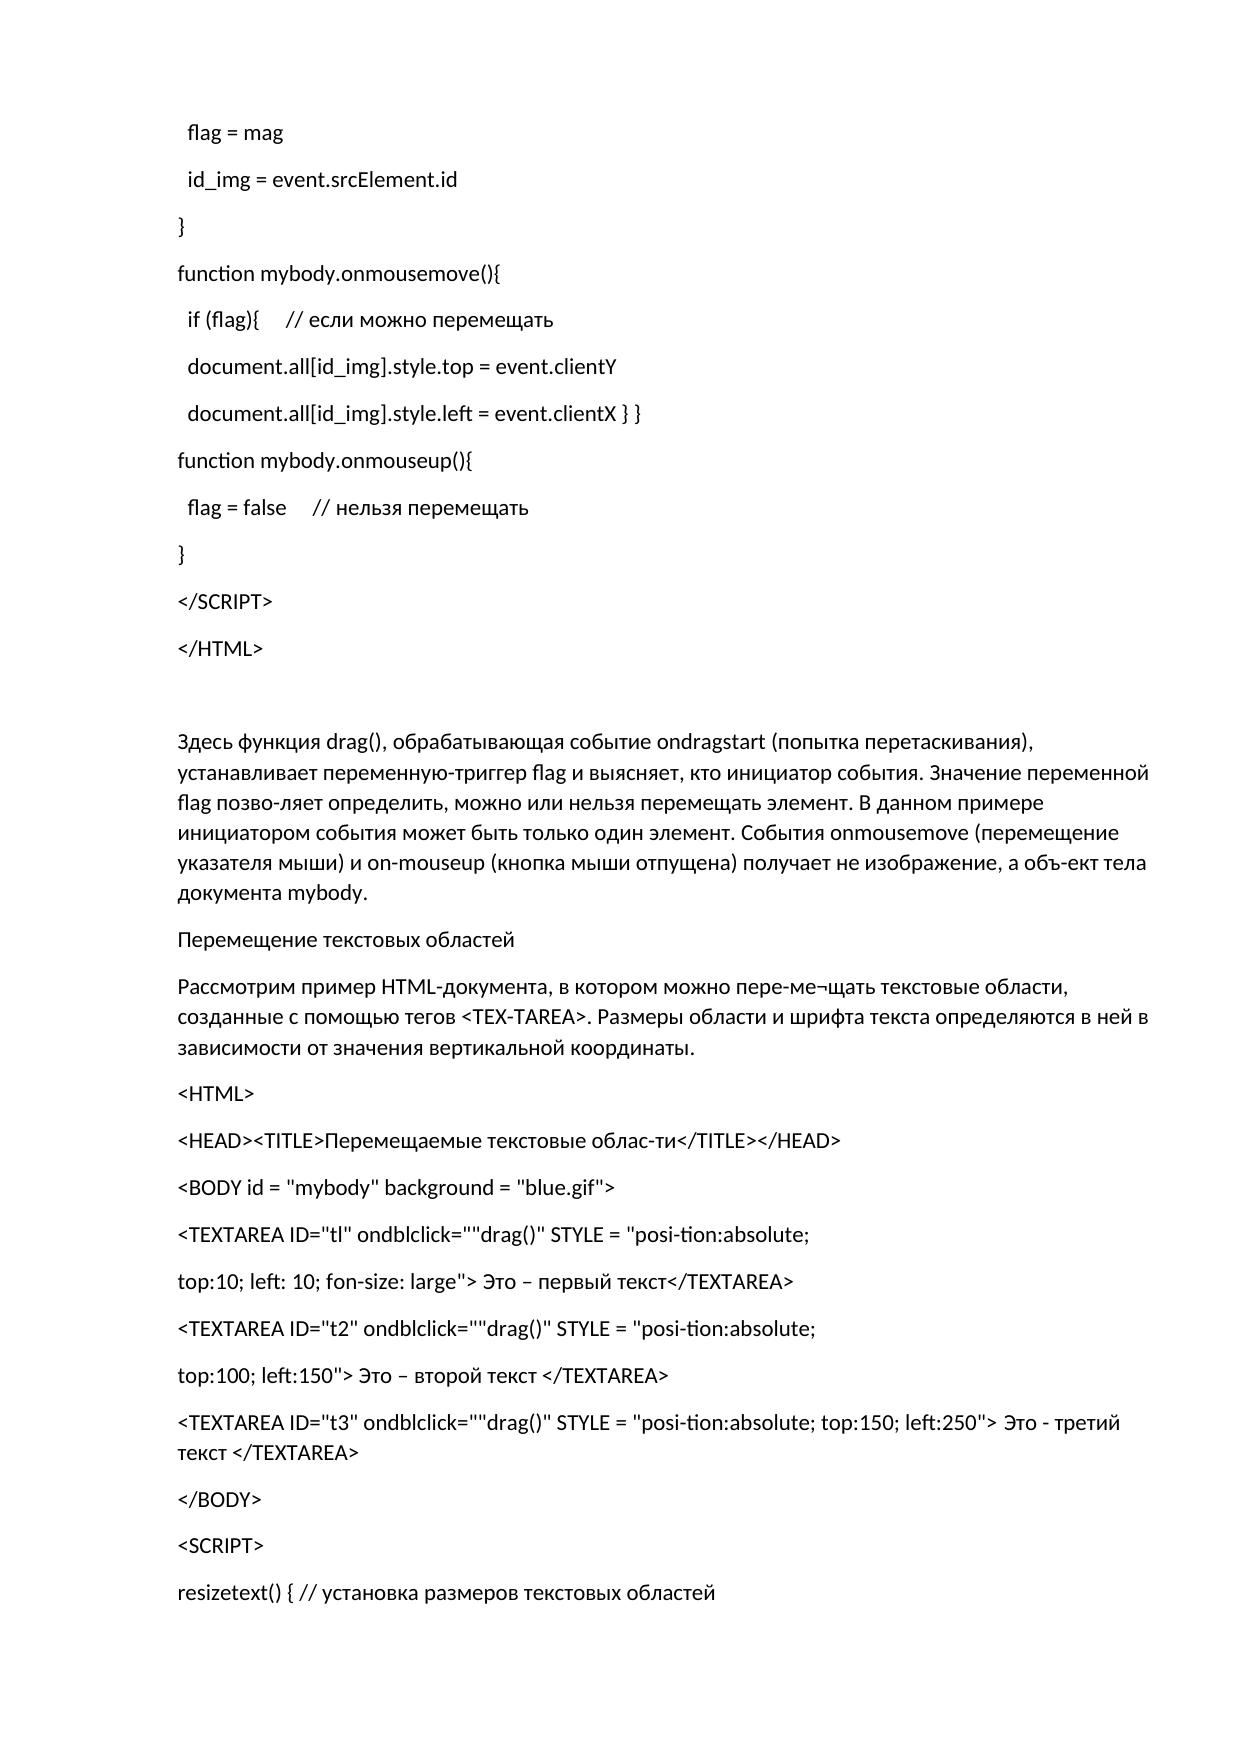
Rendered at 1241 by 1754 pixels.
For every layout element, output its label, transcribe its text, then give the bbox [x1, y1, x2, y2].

text <TEXTAREA ID="t2" ondblclick=""drag()" STYLE = "posi-tion:absolute; [177, 1314, 1152, 1342]
text <TEXTAREA ID="tl" ondblclick=""drag()" STYLE = "posi-tion:absolute; [177, 1220, 1152, 1248]
text Рассмотрим пример HTML-документа, в котором можно пере-ме¬щать текстовые области, созданные с помощью тегов <TEX-TAREA>. Размеры области и шрифта текста определяются в ней в зависимости от значения вертикальной координаты. [177, 972, 1152, 1061]
text Здесь функция drag(), обрабатывающая событие ondragstart (попытка перетаскивания), устанавливает переменную-триггер flag и выясняет, кто инициатор события. Значение переменной flag позво-ляет определить, можно или нельзя перемещать элемент. В данном примере инициатором события может быть только один элемент. События onmousemove (перемещение указателя мыши) и on-mouseup (кнопка мыши отпущена) получает не изображение, а объ-ект тела документа mybody. [177, 727, 1152, 907]
text document.all[id_img].style.top = event.clientY [177, 352, 1152, 381]
text <HTML> [177, 1079, 1152, 1108]
text document.all[id_img].style.left = event.clientX } } [177, 399, 1152, 427]
text <BODY id = "mybody" background = "blue.gif"> [177, 1173, 1152, 1201]
text </SCRIPT> [177, 587, 1152, 615]
text top:100; left:150"> Это – второй текст </TEXTAREA> [177, 1361, 1152, 1389]
text flag = mag [177, 118, 1152, 146]
text } [177, 212, 1152, 240]
text } [177, 540, 1152, 568]
text if (flag){ // если можно перемещать [177, 306, 1152, 334]
text <НЕАD><ТITLE>Перемещаемые текстовые облас-ти</ТITLE></НЕАD> [177, 1126, 1152, 1154]
text function mybody.onmouseup(){ [177, 446, 1152, 474]
text flag = false // нельзя перемещать [177, 493, 1152, 521]
text </HTML> [177, 634, 1152, 662]
text Перемещение текстовых областей [177, 925, 1152, 953]
text resizetext() { // установка размеров текстовых областей [177, 1578, 1152, 1607]
text function mybody.onmousemove(){ [177, 259, 1152, 287]
text id_img = event.srcElement.id [177, 165, 1152, 193]
text </BODY> [177, 1485, 1152, 1513]
text <SCRIPT> [177, 1532, 1152, 1560]
text top:10; left: 10; fon-size: large"> Это – первый текст</TEXTAREA> [177, 1267, 1152, 1295]
text <TEXTAREA ID="t3" ondblclick=""drag()" STYLE = "posi-tion:absolute; top:150; left:250"> Это - третий текст </ТЕXTAREA> [177, 1408, 1152, 1466]
